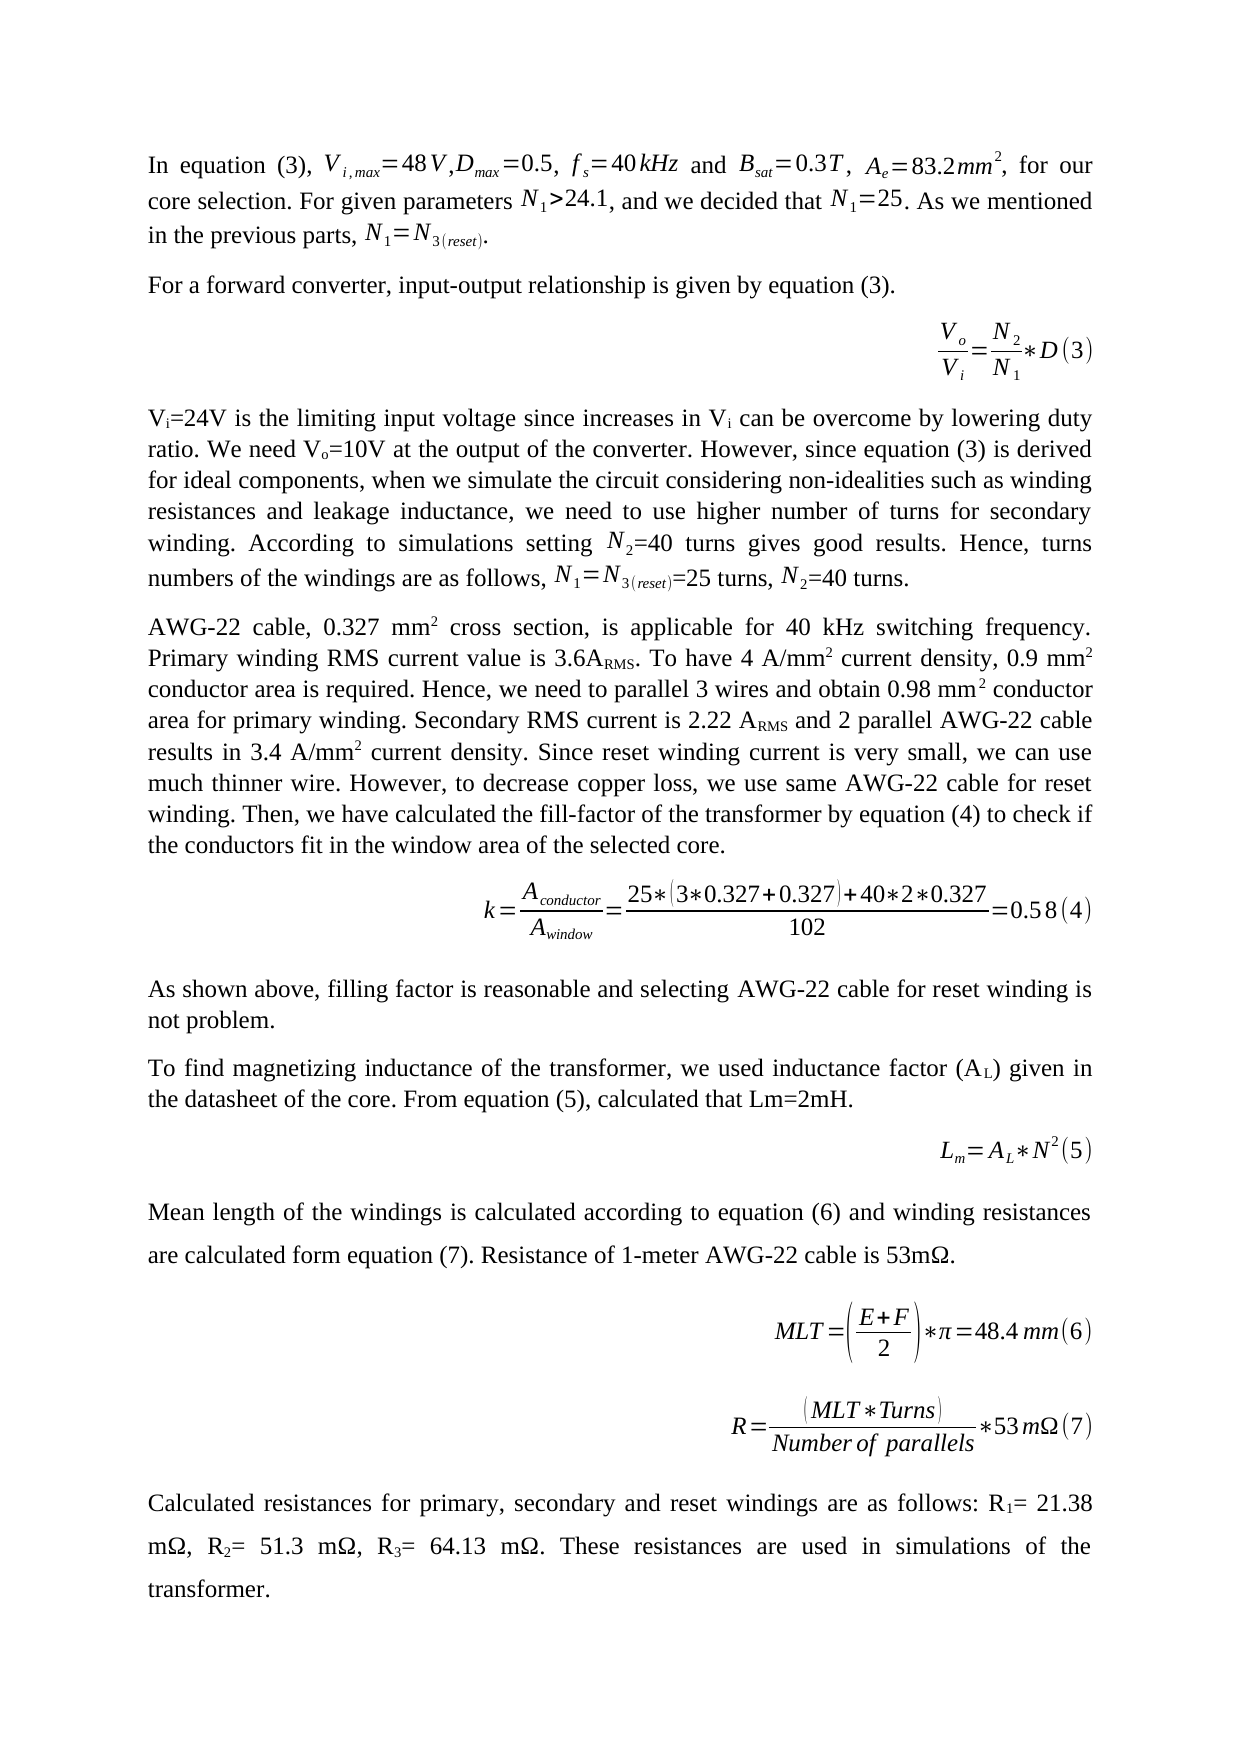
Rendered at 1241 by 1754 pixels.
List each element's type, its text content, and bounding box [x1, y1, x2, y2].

text For a forward converter, input-output relationship is given by equation (3). [148, 270, 1093, 299]
text Calculated resistances for primary, secondary and reset windings are as follows: R1= 21.38 mΩ, R2= 51.3 mΩ, R3= 64.13 mΩ. These resistances are used in simulations of the transformer. [148, 1488, 1093, 1603]
text Mean length of the windings is calculated according to equation (6) and winding resistances are calculated form equation (7). Resistance of 1-meter AWG-22 cable is 53mΩ. [148, 1197, 1093, 1269]
text AWG-22 cable, 0.327 mm2 cross section, is applicable for 40 kHz switching frequency. Primary winding RMS current value is 3.6ARMS. To have 4 A/mm2 current density, 0.9 mm2 conductor area is required. Hence, we need to parallel 3 wires and obtain 0.98 mm2 conductor area for primary winding. Secondary RMS current is 2.22 ARMS and 2 parallel AWG-22 cable results in 3.4 A/mm2 current density. Since reset winding current is very small, we can use much thinner wire. However, to decrease copper loss, we use same AWG-22 cable for reset winding. Then, we have calculated the fill-factor of the transformer by equation (4) to check if the conductors fit in the window area of the selected core. [148, 612, 1093, 858]
text As shown above, filling factor is reasonable and selecting AWG-22 cable for reset winding is not problem. [148, 974, 1093, 1034]
text In equation (3), ,, and , , for our core selection. For given parameters , and we decided that . As we mentioned in the previous parts, . [148, 148, 1093, 251]
text To find magnetizing inductance of the transformer, we used inductance factor (AL) given in the datasheet of the core. From equation (5), calculated that Lm=2mH. [148, 1053, 1093, 1113]
text Vi=24V is the limiting input voltage since increases in Vi can be overcome by lowering duty ratio. We need Vo=10V at the output of the converter. However, since equation (3) is derived for ideal components, when we simulate the circuit considering non-idealities such as winding resistances and leakage inductance, we need to use higher number of turns for secondary winding. According to simulations setting =40 turns gives good results. Hence, turns numbers of the windings are as follows, =25 turns, =40 turns. [148, 403, 1093, 593]
